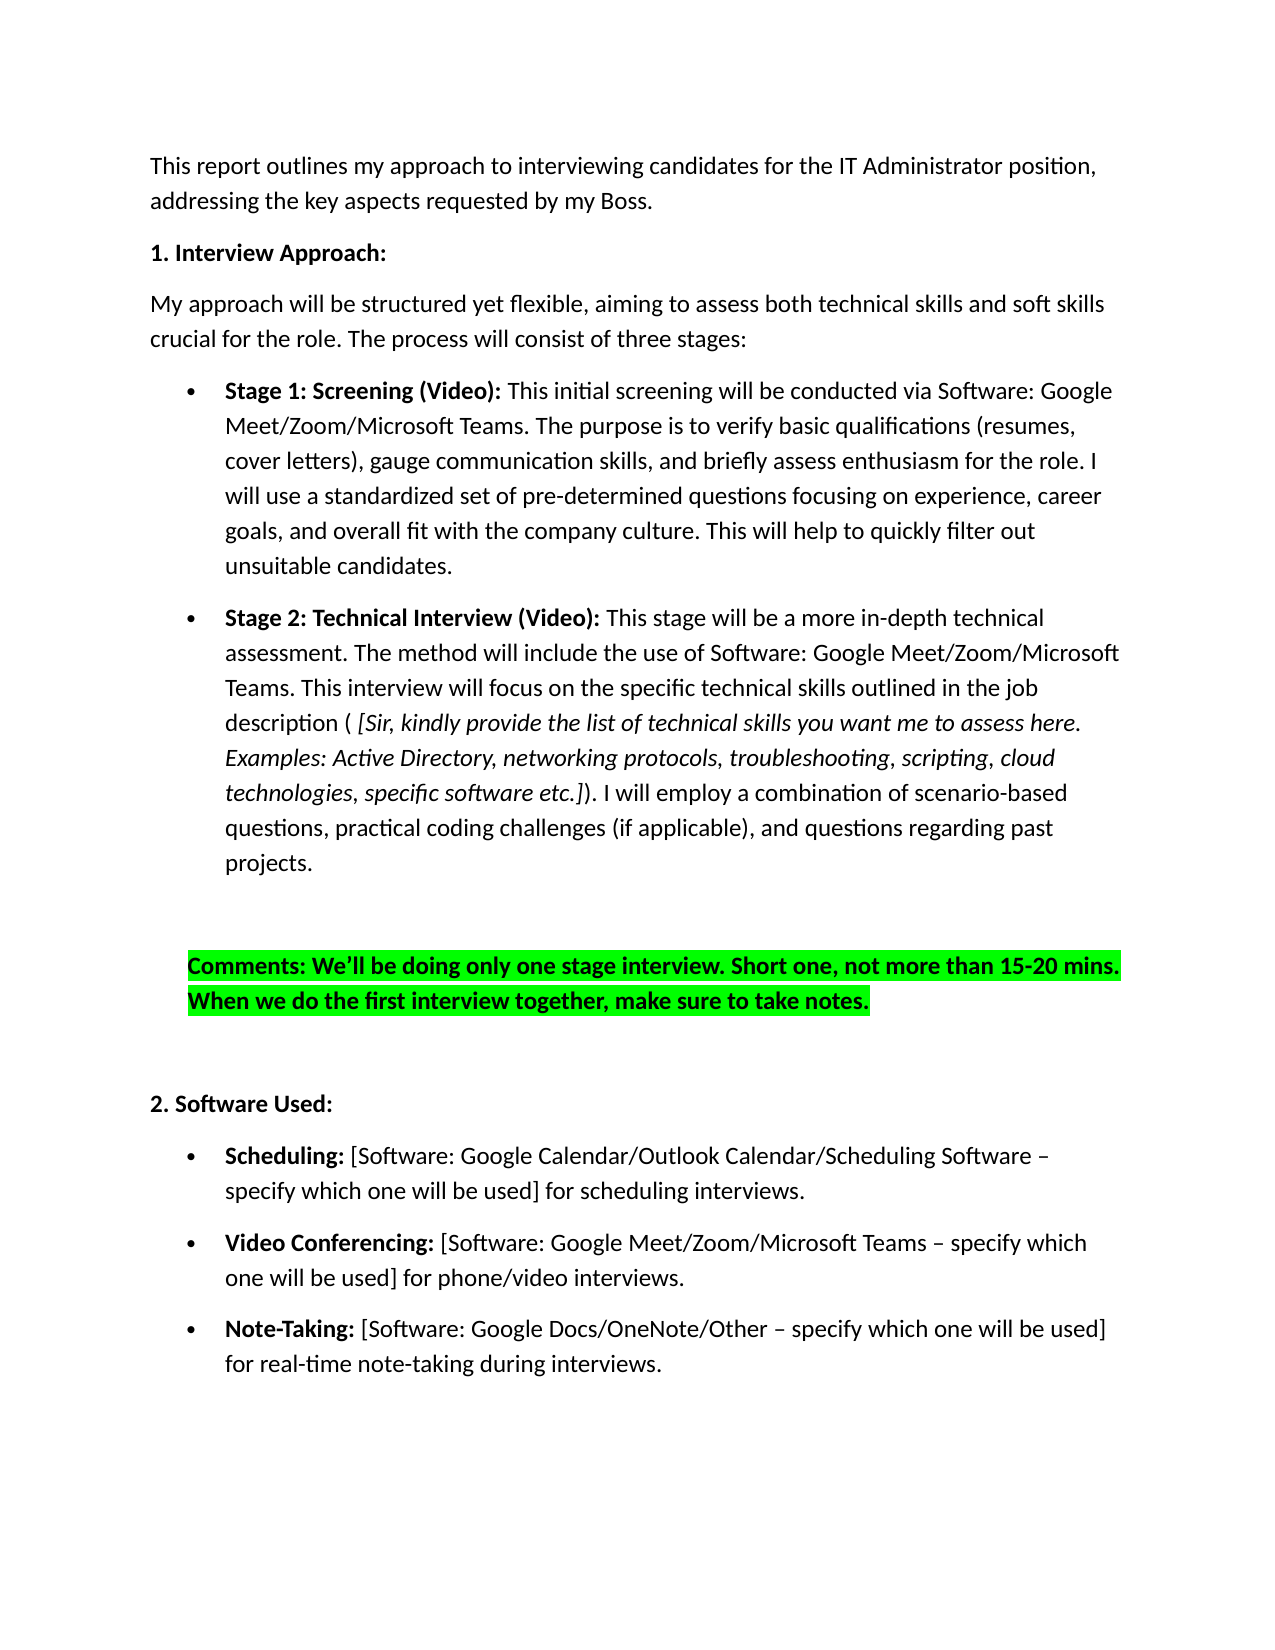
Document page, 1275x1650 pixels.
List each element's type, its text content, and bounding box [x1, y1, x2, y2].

text Comments: We’ll be doing only one stage interview. Short one, not more than 15-20 mins. When we do the first interview together, make sure to take notes. [187, 950, 1125, 1016]
list Stage 1: Screening (Video): This initial screening will be conducted via Software: Google Meet/Zoom/Microsoft Teams. The purpose is to verify basic qualifications (resumes, cover letters), gauge communication skills, and briefly assess enthusiasm for the role. I will use a standardized set of pre-determined questions focusing on experience, career goals, and overall fit with the company culture. This will help to quickly filter out unsuitable candidates. [187, 375, 1125, 581]
list Stage 2: Technical Interview (Video): This stage will be a more in-depth technical assessment. The method will include the use of Software: Google Meet/Zoom/Microsoft Teams. This interview will focus on the specific technical skills outlined in the job description ( [Sir, kindly provide the list of technical skills you want me to assess here. Examples: Active Directory, networking protocols, troubleshooting, scripting, cloud technologies, specific software etc.]). I will employ a combination of scenario-based questions, practical coding challenges (if applicable), and questions regarding past projects. [187, 602, 1125, 877]
text This report outlines my approach to interviewing candidates for the IT Administrator position, addressing the key aspects requested by my Boss. [150, 150, 1125, 216]
text 2. Software Used: [150, 1088, 1125, 1119]
list Scheduling: [Software: Google Calendar/Outlook Calendar/Scheduling Software – specify which one will be used] for scheduling interviews. [187, 1140, 1125, 1206]
text 1. Interview Approach: [150, 237, 1125, 267]
list Video Conferencing: [Software: Google Meet/Zoom/Microsoft Teams – specify which one will be used] for phone/video interviews. [187, 1227, 1125, 1292]
text My approach will be structured yet flexible, aiming to assess both technical skills and soft skills crucial for the role. The process will consist of three stages: [150, 288, 1125, 354]
list Note-Taking: [Software: Google Docs/OneNote/Other – specify which one will be used] for real-time note-taking during interviews. [187, 1313, 1125, 1379]
